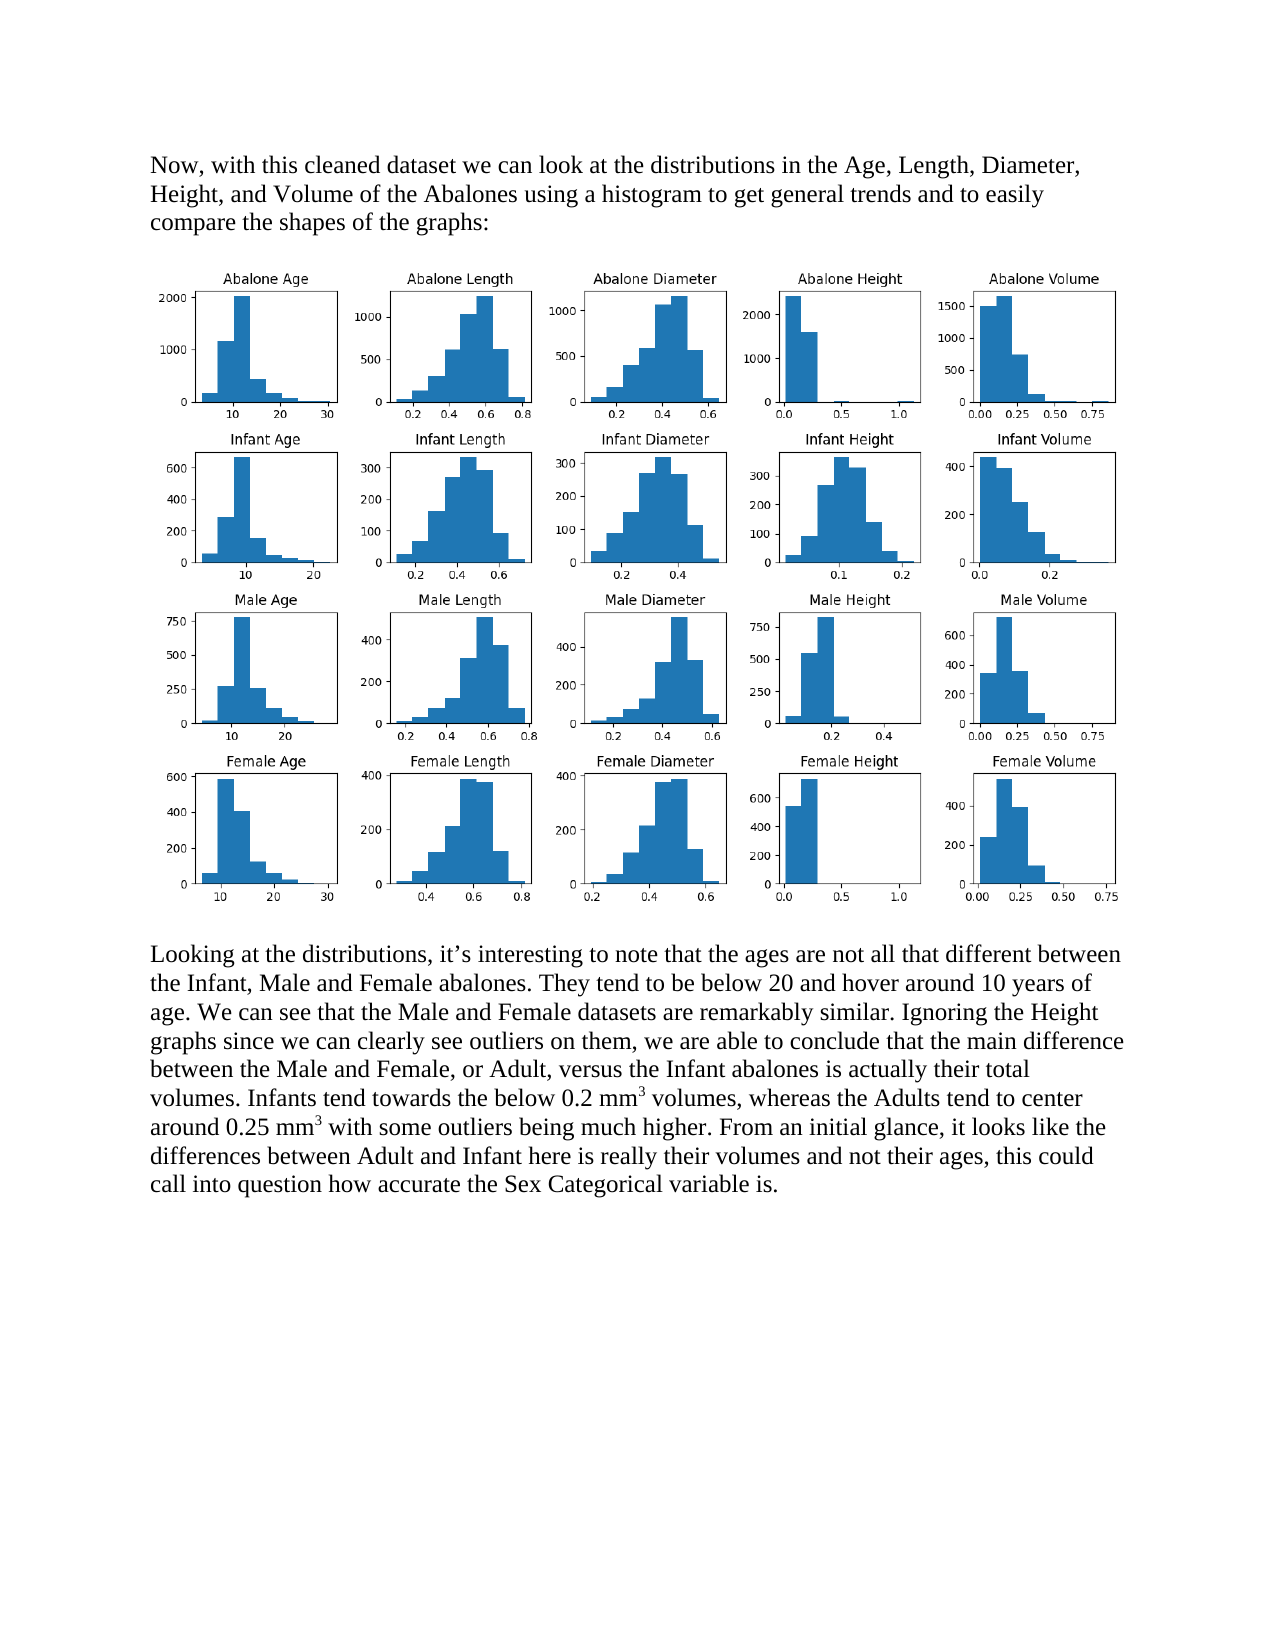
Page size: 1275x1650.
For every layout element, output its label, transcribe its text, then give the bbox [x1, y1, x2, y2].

text Looking at the distributions, it’s interesting to note that the ages are not all that different between the Infant, Male and Female abalones. They tend to be below 20 and hover around 10 years of age. We can see that the Male and Female datasets are remarkably similar. Ignoring the Height graphs since we can clearly see outliers on them, we are able to conclude that the main difference between the Male and Female, or Adult, versus the Infant abalones is actually their total volumes. Infants tend towards the below 0.2 mm3 volumes, whereas the Adults tend to center around 0.25 mm3 with some outliers being much higher. From an initial glance, it looks like the differences between Adult and Infant here is really their volumes and not their ages, this could call into question how accurate the Sex Categorical variable is. [150, 939, 1125, 1198]
text Now, with this cleaned dataset we can look at the distributions in the Age, Length, Diameter, Height, and Volume of the Abalones using a histogram to get general trends and to easily compare the shapes of the graphs: [150, 150, 1125, 236]
picture [150, 265, 1125, 911]
